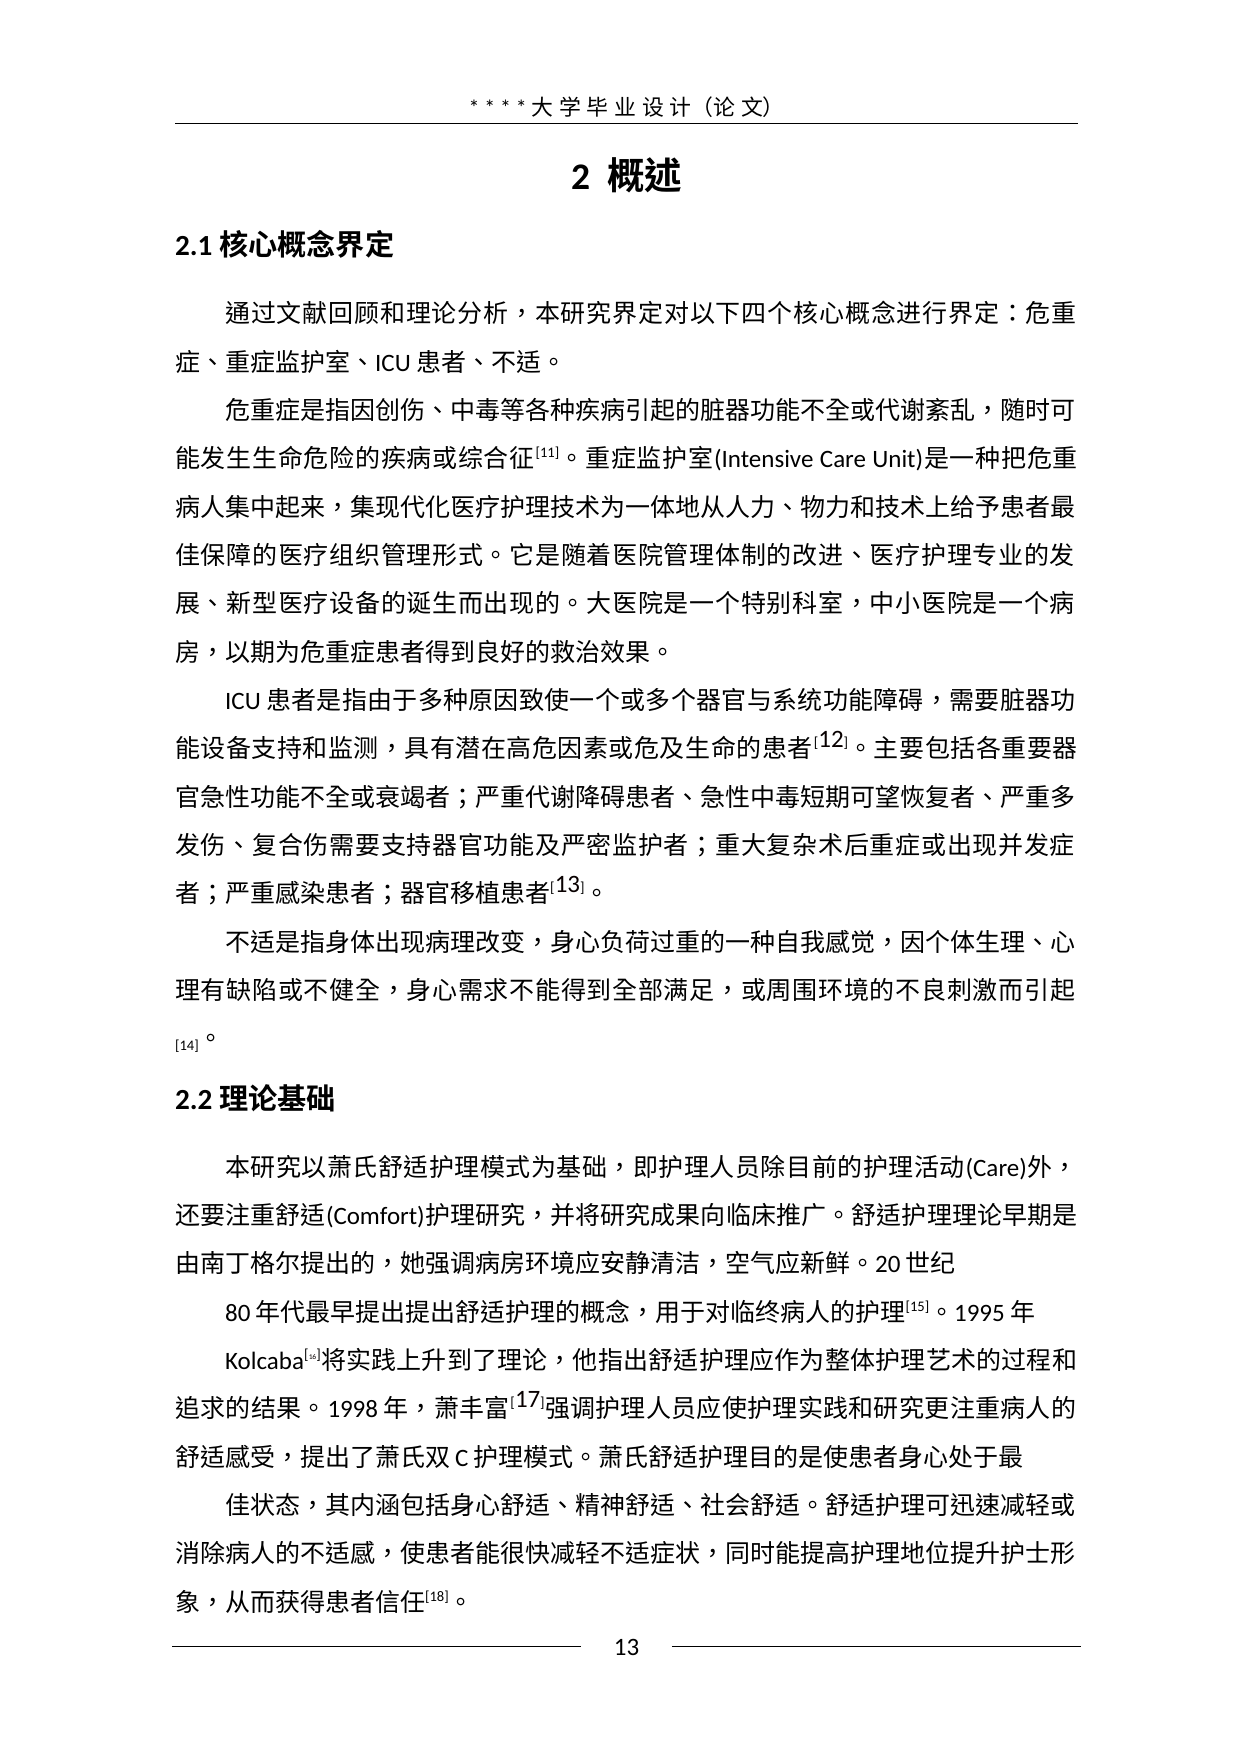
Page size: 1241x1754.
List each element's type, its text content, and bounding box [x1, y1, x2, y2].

text ICU患者是指由于多种原因致使一个或多个器官与系统功能障碍，需要脏器功能设备支持和监测，具有潜在高危因素或危及生命的患者[12]。主要包括各重要器官急性功能不全或衰竭者；严重代谢降碍患者、急性中毒短期可望恢复者、严重多发伤、复合伤需要支持器官功能及严密监护者；重大复杂术后重症或出现并发症者；严重感染患者；器官移植患者[13]。 [175, 667, 1078, 909]
text 80年代最早提出提出舒适护理的概念，用于对临终病人的护理[15]。1995 年 [175, 1279, 1078, 1327]
text Kolcaba[16]将实践上升到了理论，他指出舒适护理应作为整体护理艺术的过程和追求的结果。1998年，萧丰富[17]强调护理人员应使护理实践和研究更注重病人的舒适感受，提出了萧氏双C护理模式。萧氏舒适护理目的是使患者身心处于最 [175, 1327, 1078, 1472]
subtitle 2.2 理论基础 [175, 1078, 1078, 1118]
text 佳状态，其内涵包括身心舒适、精神舒适、社会舒适。舒适护理可迅速减轻或消除病人的不适感，使患者能很快减轻不适症状，同时能提高护理地位提升护士形象，从而获得患者信任[18]。 [175, 1472, 1078, 1617]
subtitle 2 概述 [175, 148, 1078, 201]
text 通过文献回顾和理论分析，本研究界定对以下四个核心概念进行界定：危重症、重症监护室、ICU患者、不适。 [175, 281, 1078, 377]
subtitle 2.1 核心概念界定 [175, 224, 1078, 264]
text 危重症是指因创伤、中毒等各种疾病引起的脏器功能不全或代谢紊乱，随时可能发生生命危险的疾病或综合征[11]。重症监护室(Intensive Care Unit)是一种把危重病人集中起来，集现代化医疗护理技术为一体地从人力、物力和技术上给予患者最佳保障的医疗组织管理形式。它是随着医院管理体制的改进、医疗护理专业的发展、新型医疗设备的诞生而出现的。大医院是一个特别科室，中小医院是一个病房，以期为危重症患者得到良好的救治效果。 [175, 377, 1078, 667]
text 不适是指身体出现病理改变，身心负荷过重的一种自我感觉，因个体生理、心理有缺陷或不健全，身心需求不能得到全部满足，或周围环境的不良刺激而引起[14]。 [175, 909, 1078, 1054]
text 本研究以萧氏舒适护理模式为基础，即护理人员除目前的护理活动(Care)外，还要注重舒适(Comfort)护理研究，并将研究成果向临床推广。舒适护理理论早期是由南丁格尔提出的，她强调病房环境应安静清洁，空气应新鲜。20世纪 [175, 1134, 1078, 1279]
